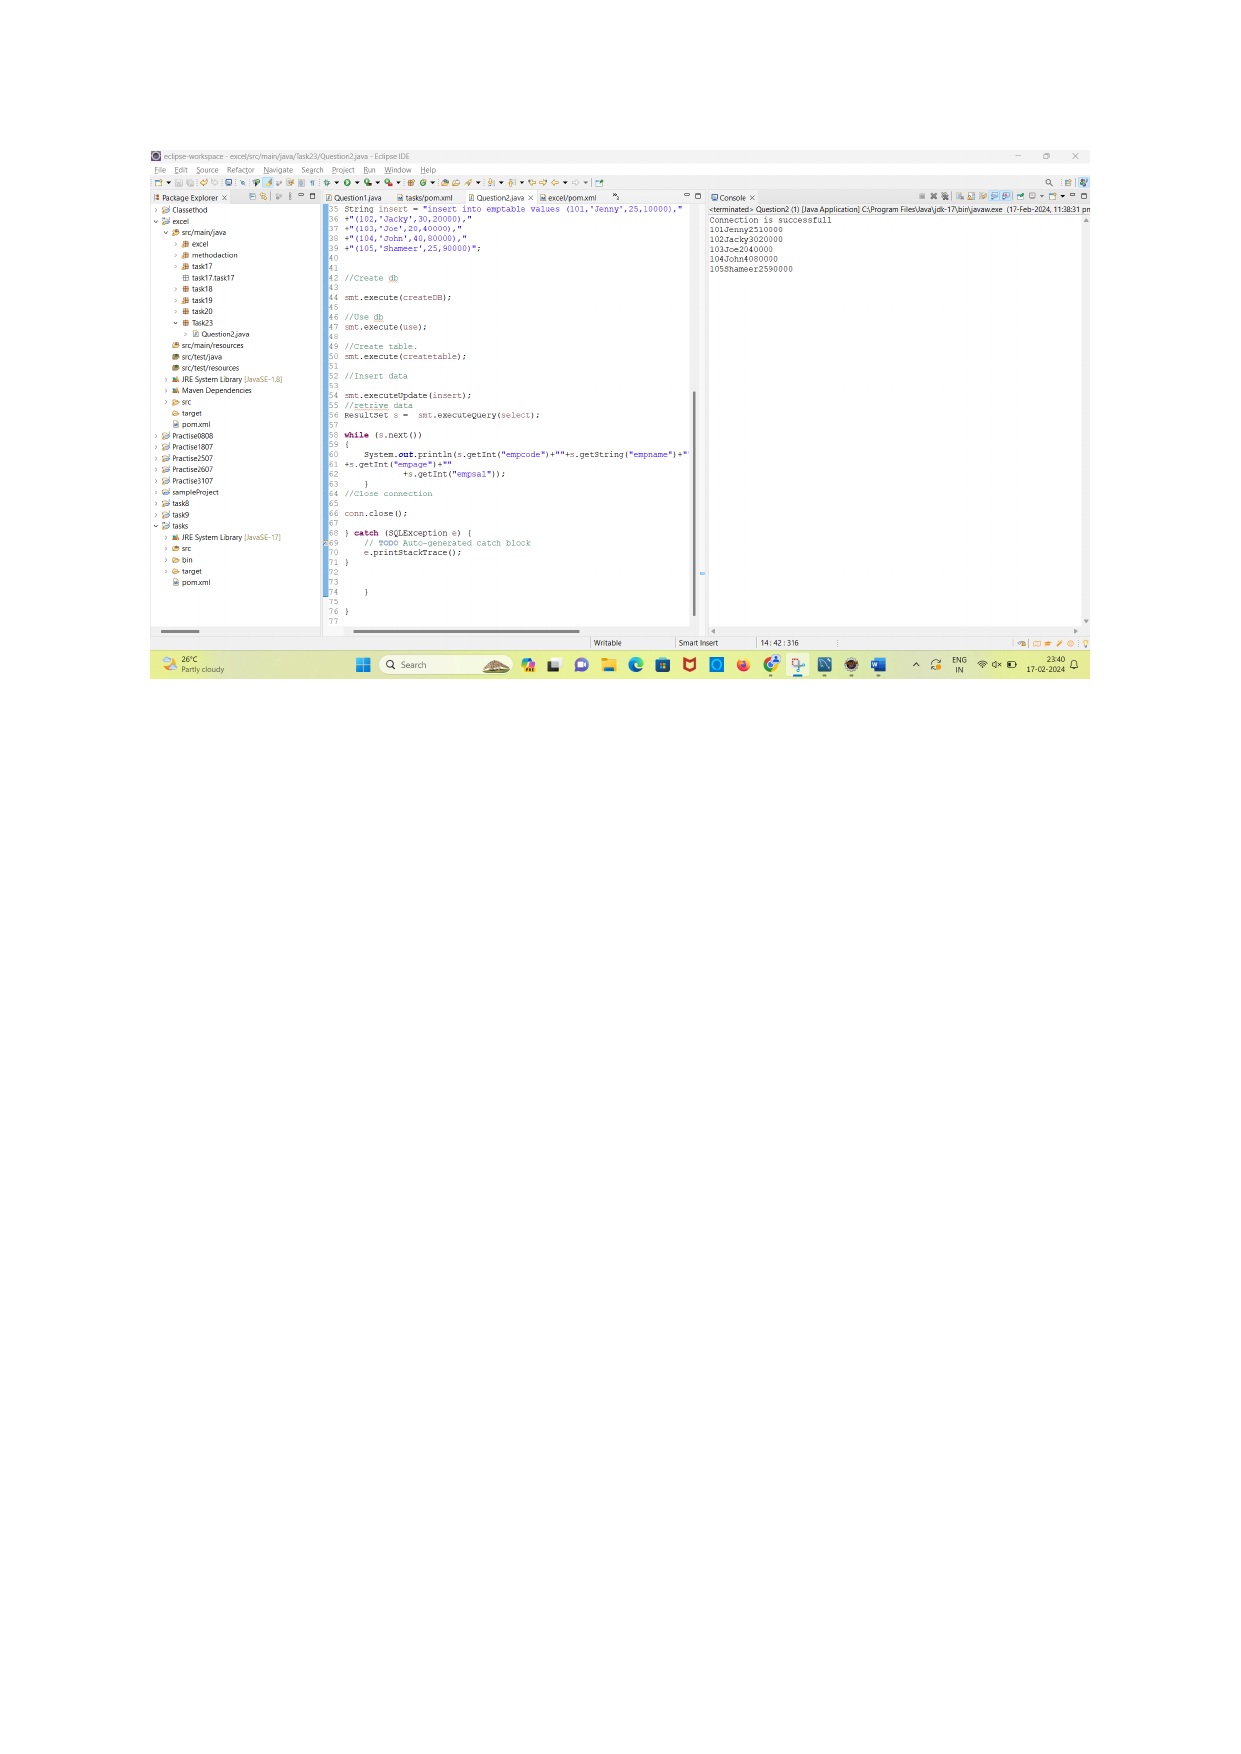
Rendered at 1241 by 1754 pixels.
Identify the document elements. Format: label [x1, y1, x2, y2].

picture [150, 150, 1091, 679]
